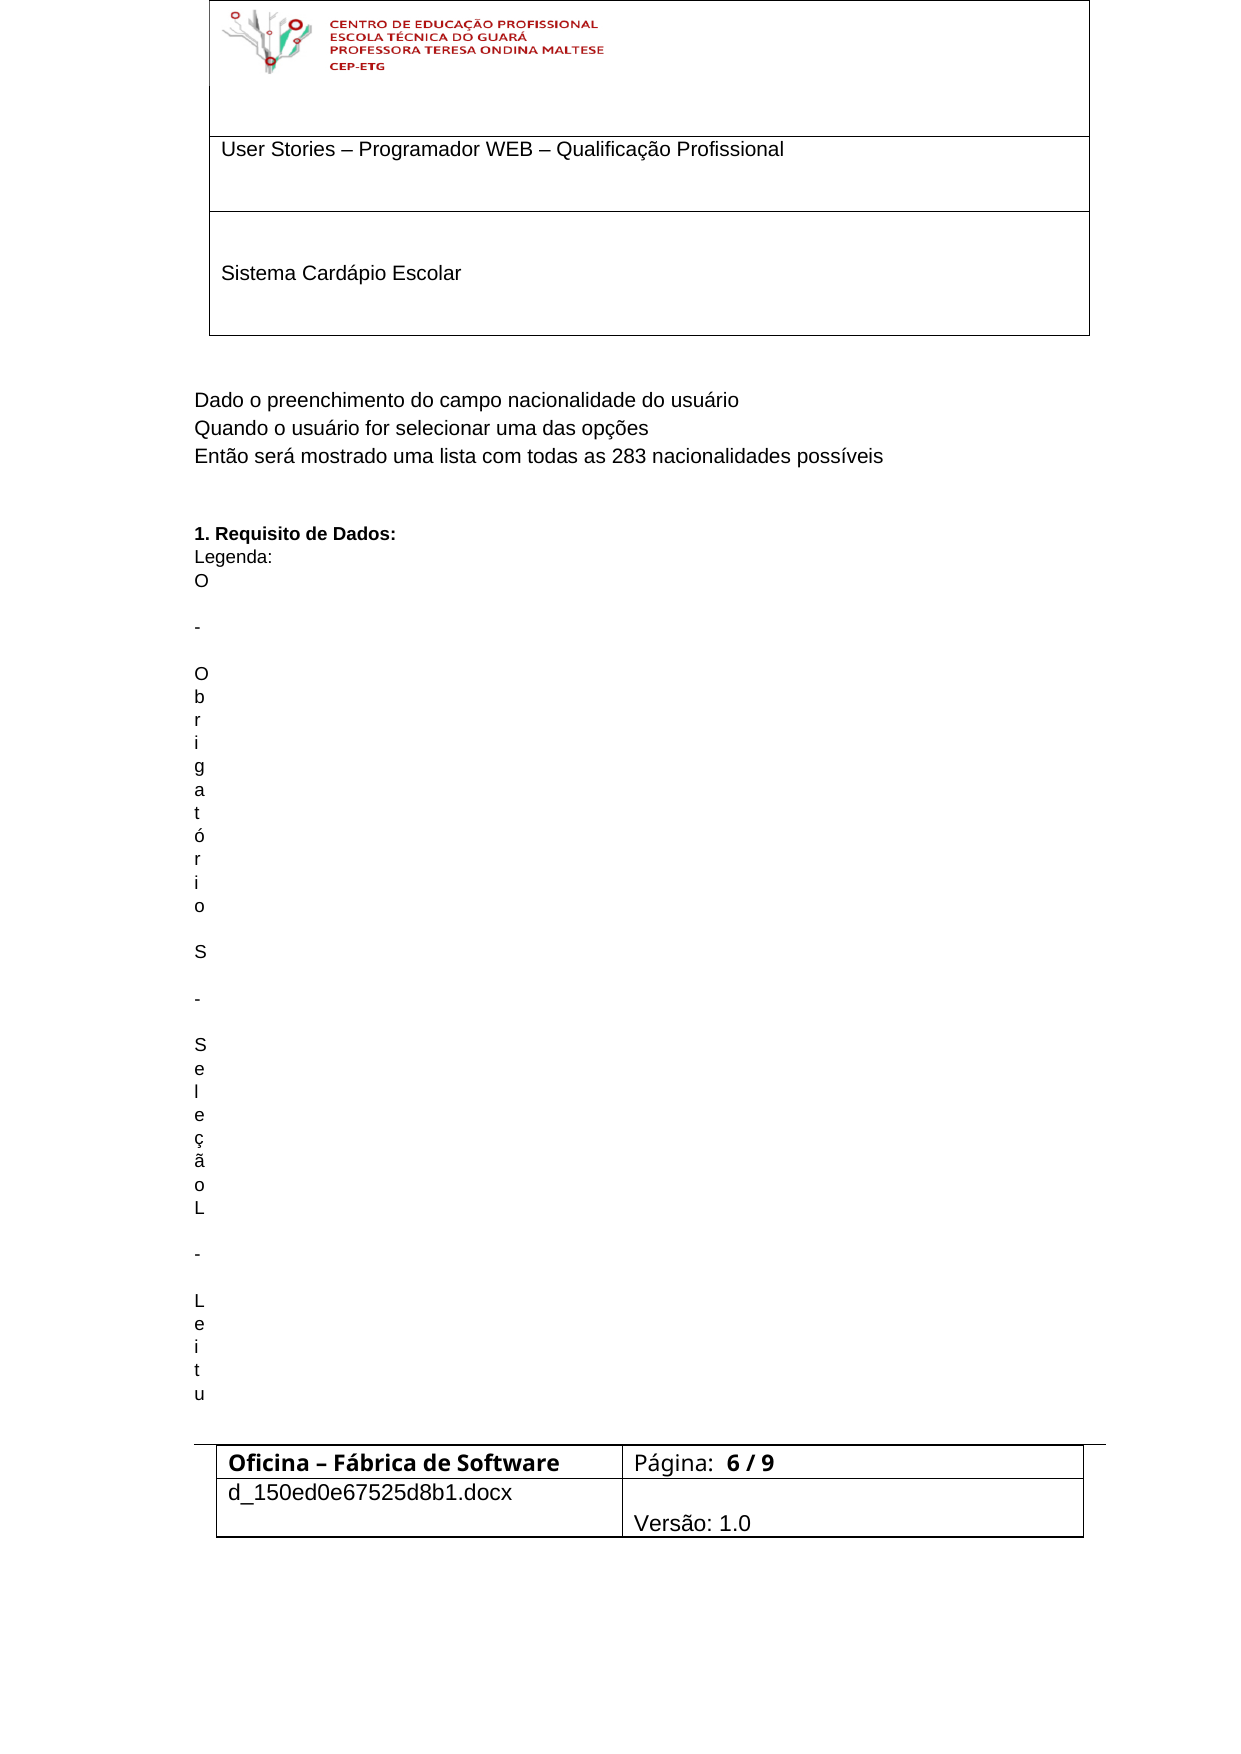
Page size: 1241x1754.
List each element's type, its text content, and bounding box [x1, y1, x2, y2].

text Dado o preenchimento do campo nacionalidade do usuário [194, 388, 1114, 412]
text Então será mostrado uma lista com todas as 283 nacionalidades possíveis [194, 444, 1114, 468]
text Quando o usuário for selecionar uma das opções [194, 416, 1114, 440]
subtitle Requisito de Dados: [194, 523, 1122, 544]
text Legenda: [194, 546, 1122, 568]
picture [209, 1, 1087, 86]
